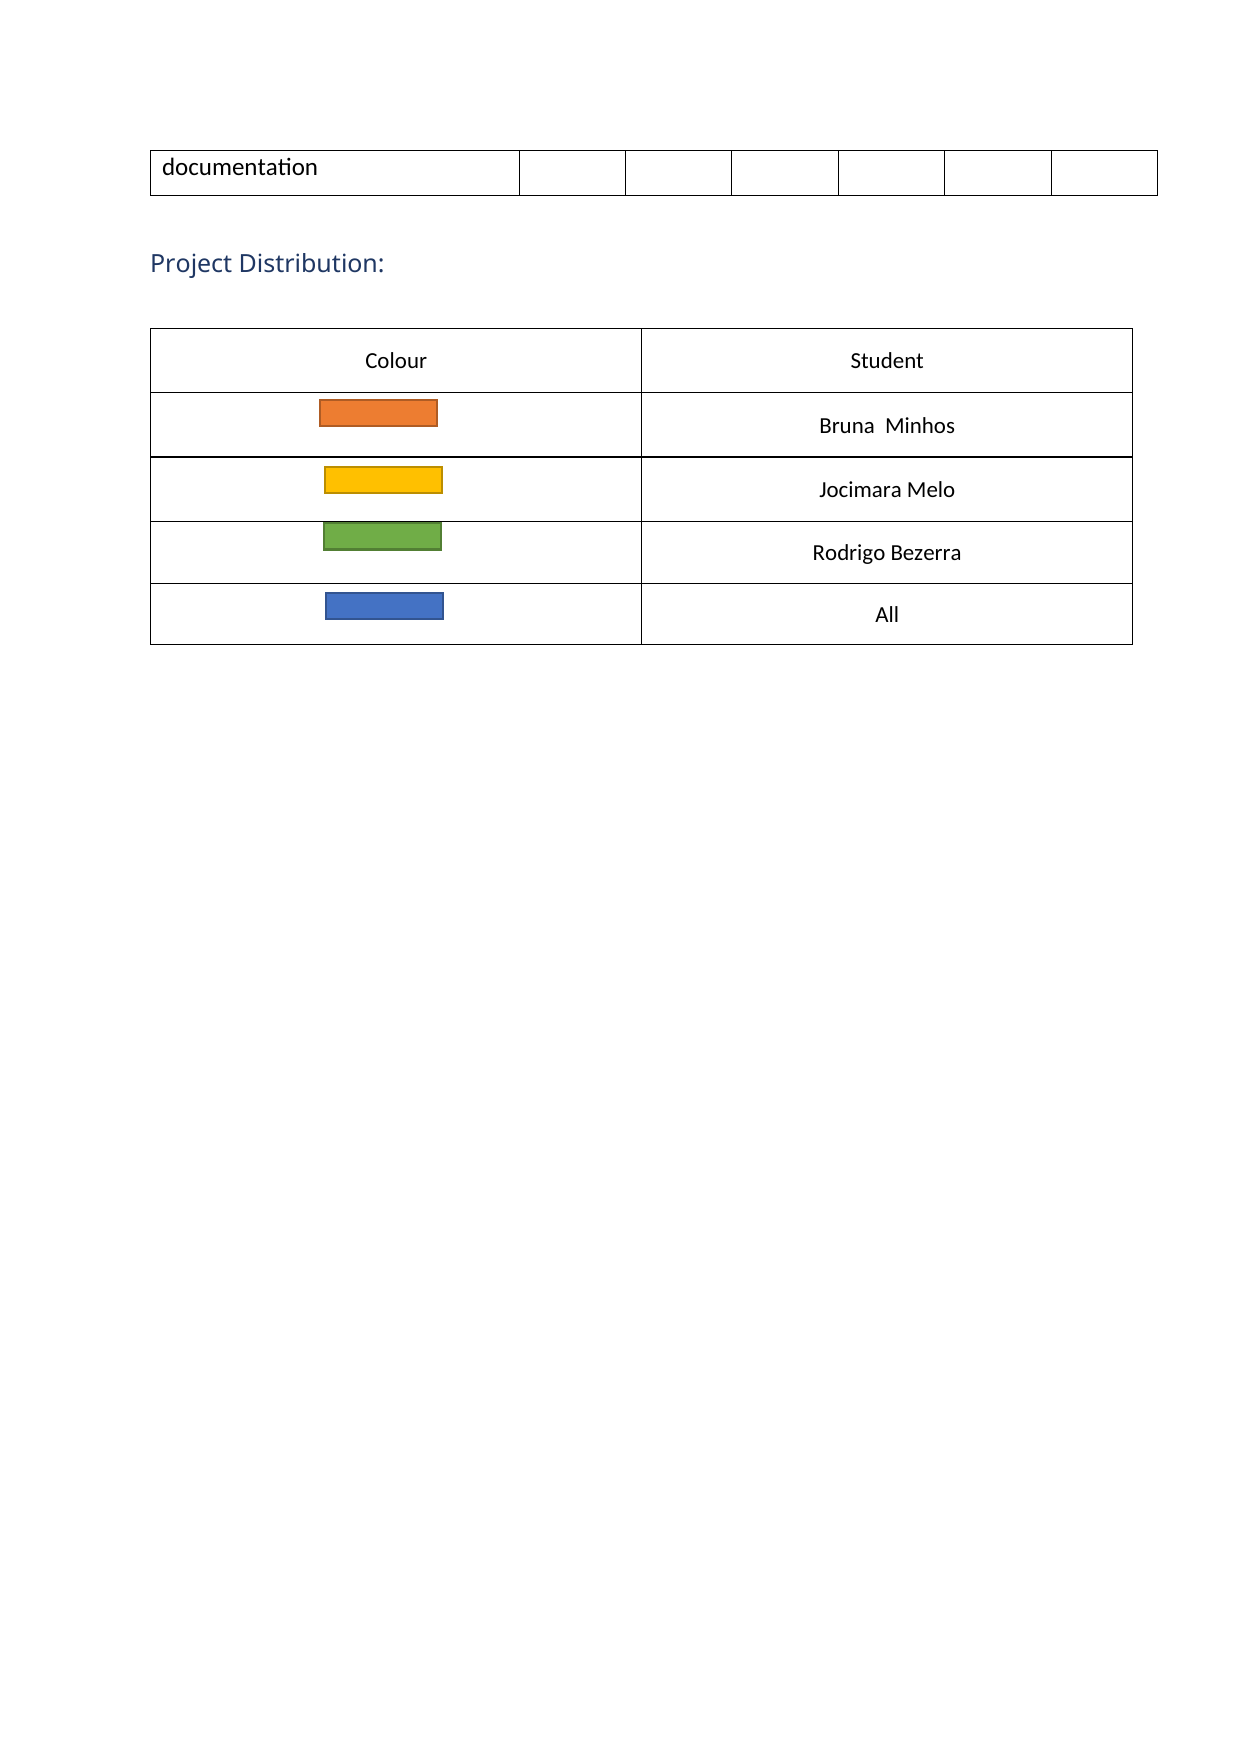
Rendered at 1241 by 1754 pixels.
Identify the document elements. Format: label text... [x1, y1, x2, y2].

table_cell Rodrigo Bezerra [642, 522, 1132, 582]
table_cell [626, 151, 731, 195]
table_cell [1052, 151, 1157, 195]
table_cell All [642, 584, 1132, 644]
table_header Colour [151, 329, 641, 392]
subtitle Project Distribution: [150, 246, 1090, 280]
table_cell [839, 151, 944, 195]
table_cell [151, 151, 519, 195]
table_cell [520, 151, 625, 195]
table_cell [151, 458, 641, 521]
table_cell [151, 584, 641, 644]
table_header Student [642, 329, 1132, 392]
table_cell [151, 522, 641, 582]
table_cell Bruna Minhos [642, 393, 1132, 456]
table_cell [151, 393, 641, 456]
table_cell Jocimara Melo [642, 458, 1132, 521]
table_cell [732, 151, 838, 195]
table_cell [945, 151, 1051, 195]
